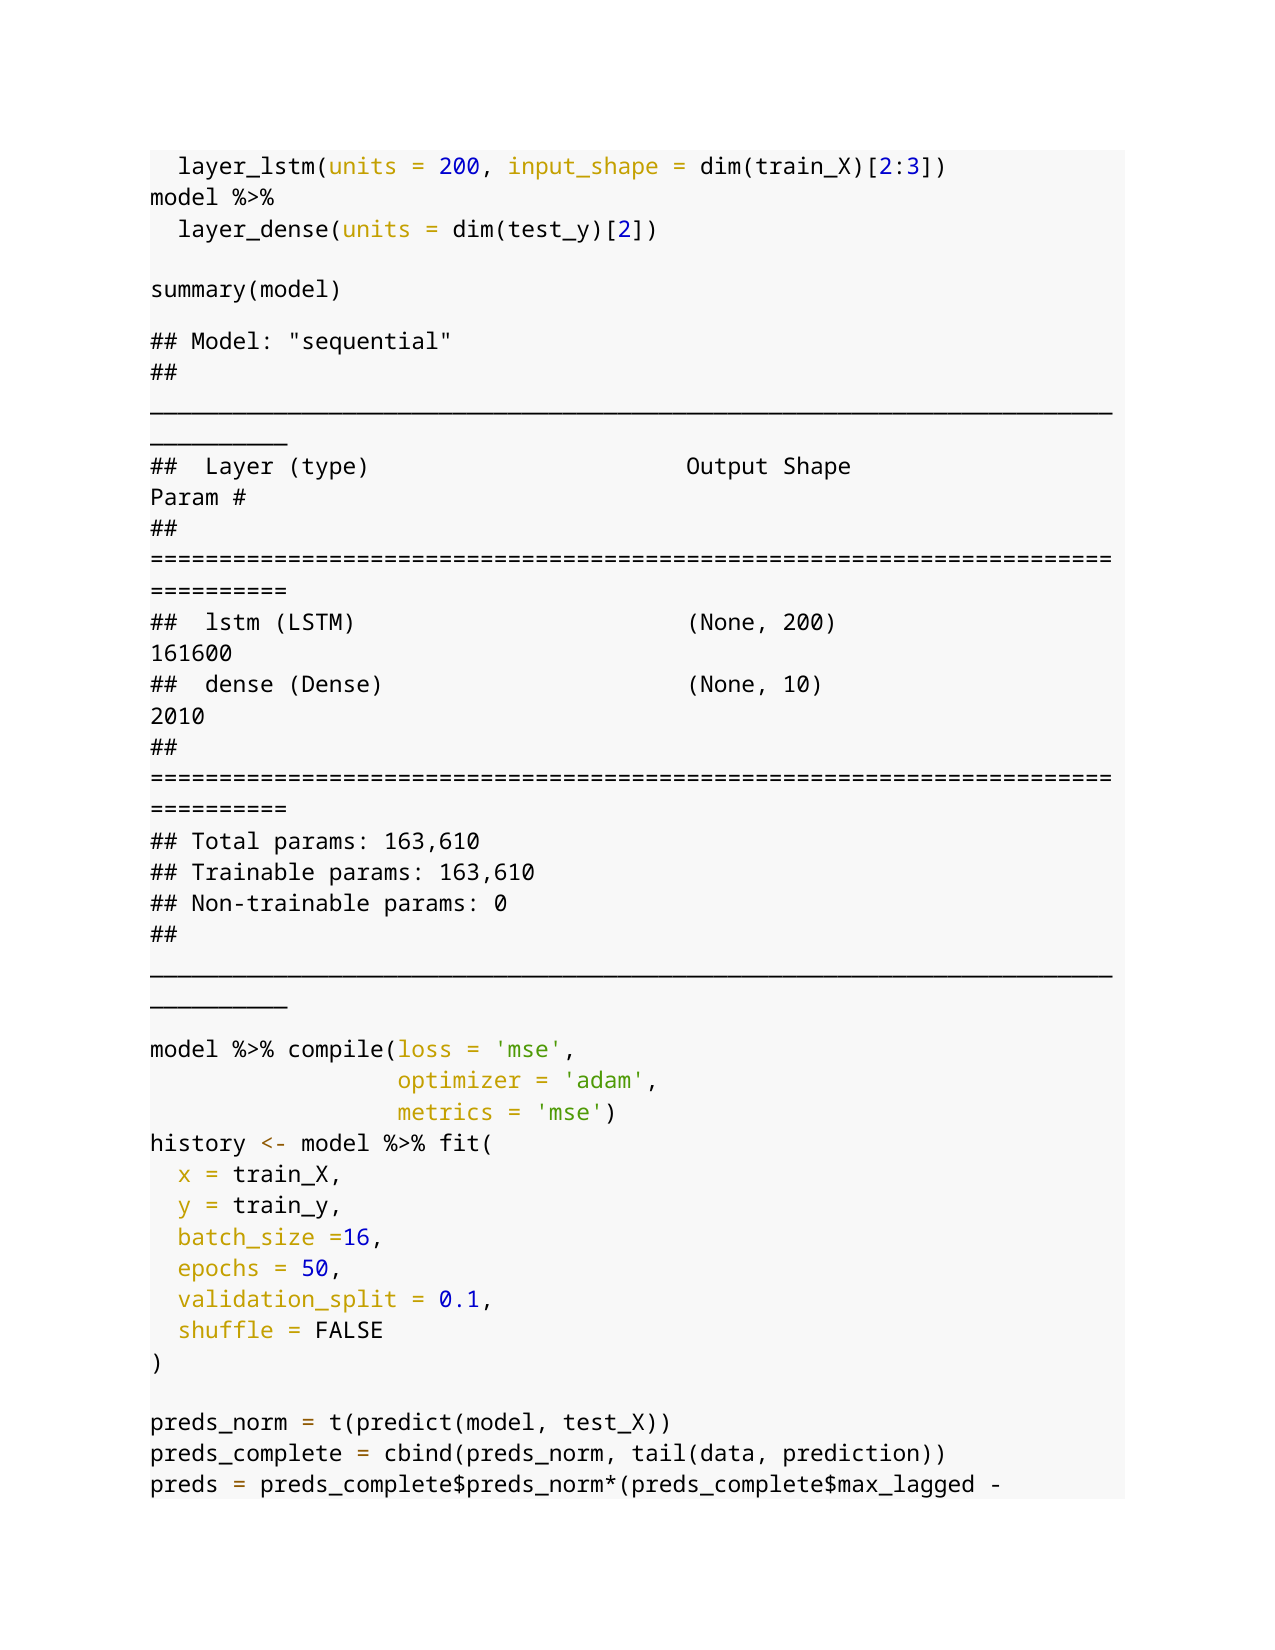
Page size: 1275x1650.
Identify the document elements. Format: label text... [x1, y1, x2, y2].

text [150, 1033, 1125, 1499]
text ## Model: "sequential" ## ________________________________________________________________________________ ## Layer (type) Output Shape Param # ## ================================================================================ ## lstm (LSTM) (None, 200) 161600 ## dense (Dense) (None, 10) 2010 ## ================================================================================ ## Total params: 163,610 ## Trainable params: 163,610 ## Non-trainable params: 0 ## ________________________________________________________________________________ [150, 324, 1125, 1012]
